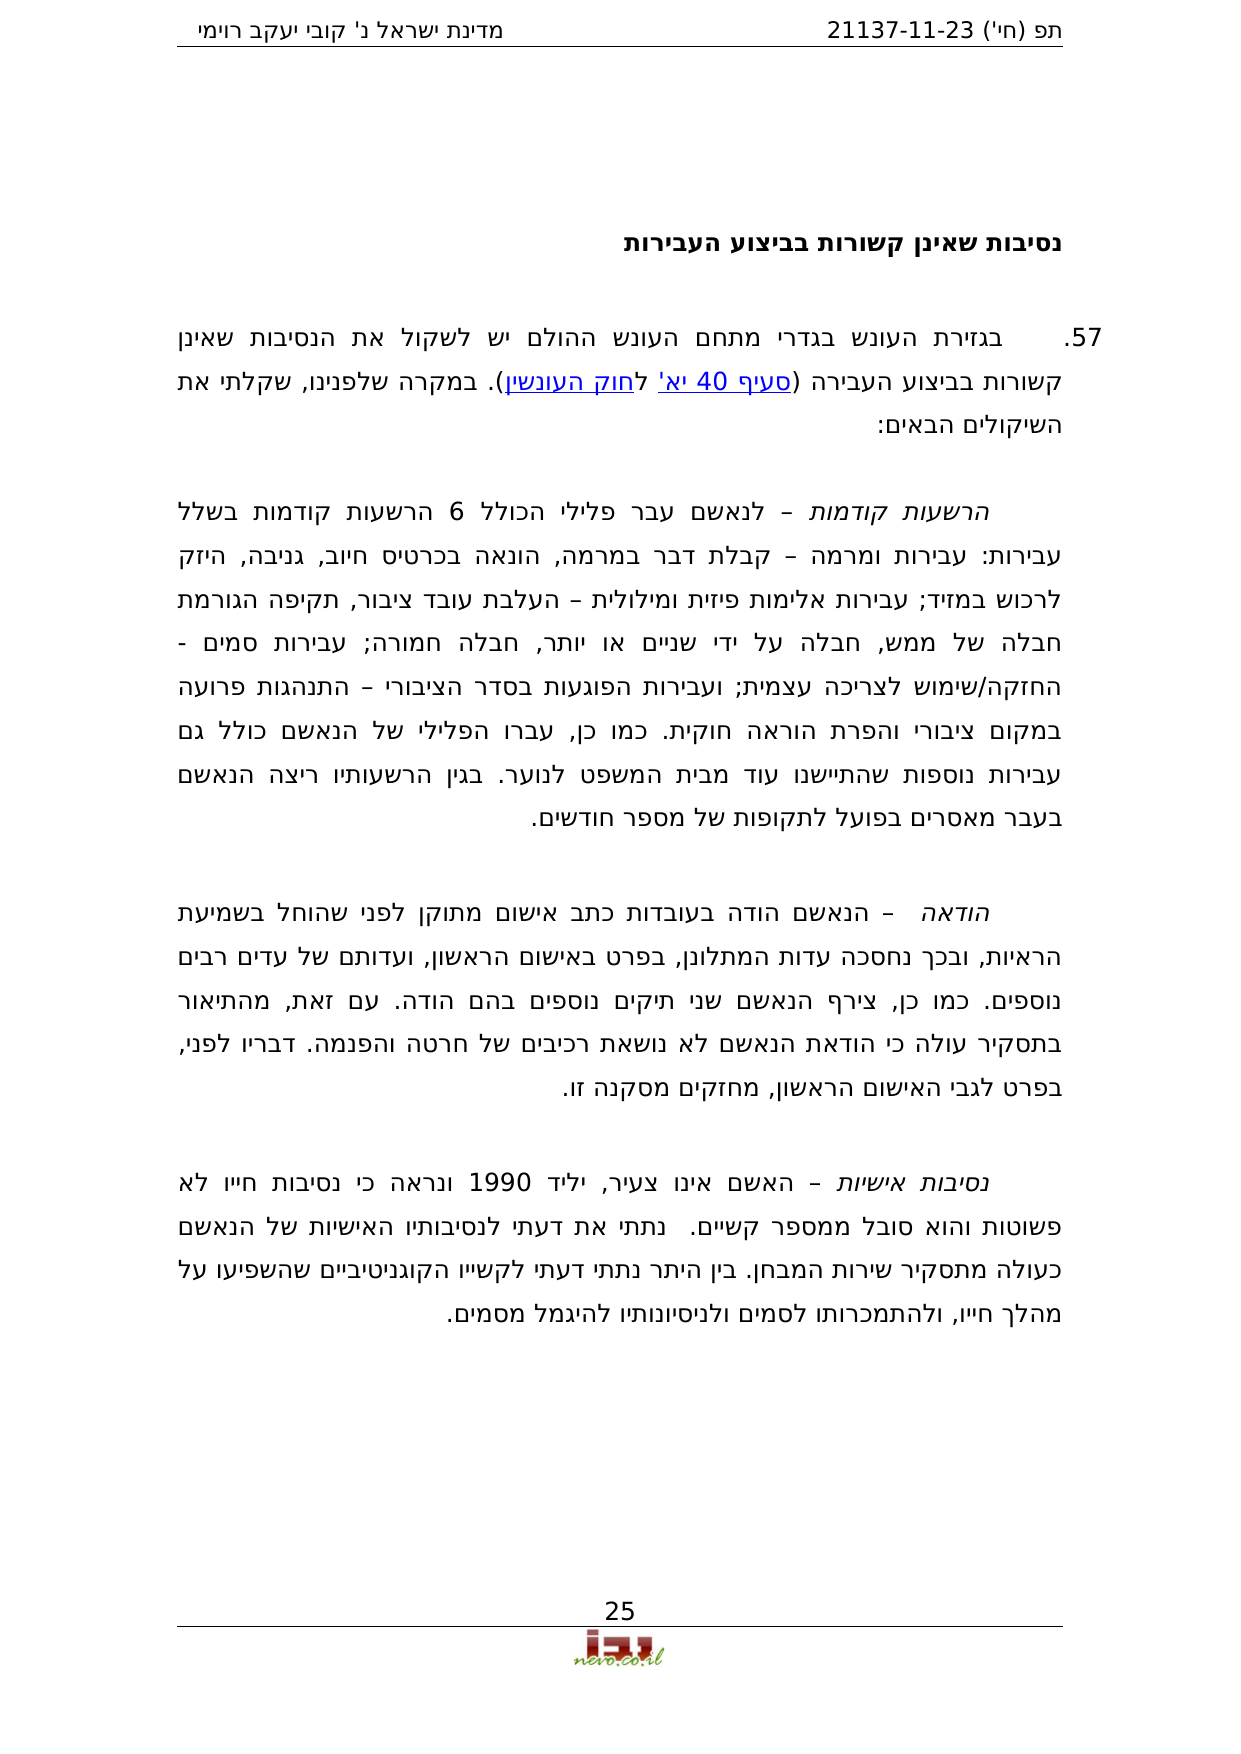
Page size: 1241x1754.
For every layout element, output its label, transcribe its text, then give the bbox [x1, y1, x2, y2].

text נסיבות שאינן קשורות בביצוע העבירות [177, 228, 1063, 257]
text הרשעות קודמות – לנאשם עבר פלילי הכולל 6 הרשעות קודמות בשלל עבירות: עבירות ומרמה – קבלת דבר במרמה, הונאה בכרטיס חיוב, גניבה, היזק לרכוש במזיד; עבירות אלימות פיזית ומילולית – העלבת עובד ציבור, תקיפה הגורמת חבלה של ממש, חבלה על ידי שניים או יותר, חבלה חמורה; עבירות סמים - החזקה/שימוש לצריכה עצמית; ועבירות הפוגעות בסדר הציבורי – התנהגות פרועה במקום ציבורי והפרת הוראה חוקית. כמו כן, עברו הפלילי של הנאשם כולל גם עבירות נוספות שהתיישנו עוד מבית המשפט לנוער. בגין הרשעותיו ריצה הנאשם בעבר מאסרים בפועל לתקופות של מספר חודשים. [177, 497, 1063, 833]
list בגזירת העונש בגדרי מתחם העונש ההולם יש לשקול את הנסיבות שאינן קשורות בביצוע העבירה (סעיף 40 יא' לחוק העונשין). במקרה שלפנינו, שקלתי את השיקולים הבאים: [177, 323, 1063, 440]
picture [574, 1629, 666, 1667]
text נסיבות אישיות – האשם אינו צעיר, יליד 1990 ונראה כי נסיבות חייו לא פשוטות והוא סובל ממספר קשיים. נתתי את דעתי לנסיבותיו האישיות של הנאשם כעולה מתסקיר שירות המבחן. בין היתר נתתי דעתי לקשייו הקוגניטיביים שהשפיעו על מהלך חייו, ולהתמכרותו לסמים ולניסיונותיו להיגמל מסמים. [177, 1168, 1063, 1329]
text הודאה – הנאשם הודה בעובדות כתב אישום מתוקן לפני שהוחל בשמיעת הראיות, ובכך נחסכה עדות המתלונן, בפרט באישום הראשון, ועדותם של עדים רבים נוספים. כמו כן, צירף הנאשם שני תיקים נוספים בהם הודה. עם זאת, מהתיאור בתסקיר עולה כי הודאת הנאשם לא נושאת רכיבים של חרטה והפנמה. דבריו לפני, בפרט לגבי האישום הראשון, מחזקים מסקנה זו. [177, 898, 1063, 1103]
